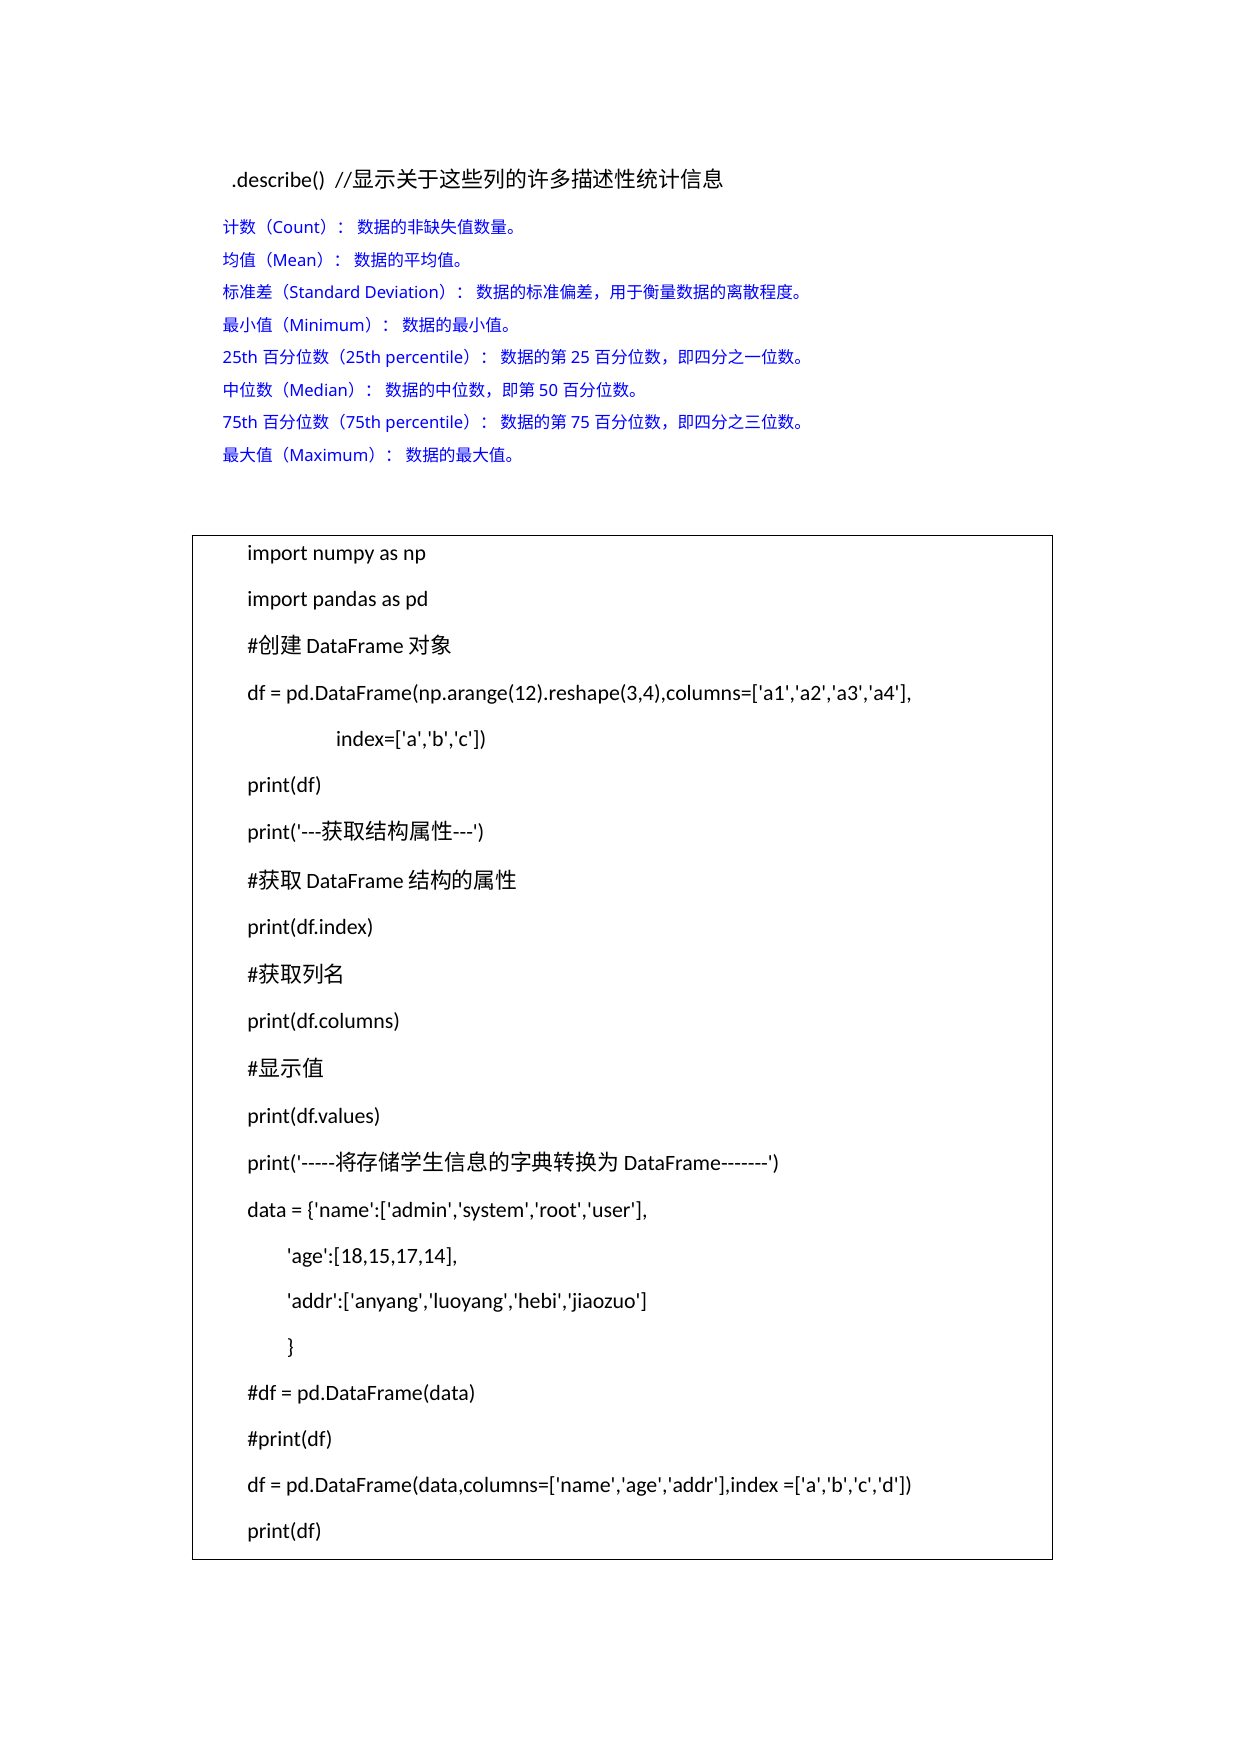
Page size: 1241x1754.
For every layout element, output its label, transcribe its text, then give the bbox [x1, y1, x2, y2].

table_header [193, 536, 1052, 1559]
text 75th 百分位数（75th percentile）： 数据的第 75 百分位数，即四分之三位数。 [187, 405, 1053, 438]
text 25th 百分位数（25th percentile）： 数据的第 25 百分位数，即四分之一位数。 [187, 340, 1053, 373]
text 标准差（Standard Deviation）： 数据的标准偏差，用于衡量数据的离散程度。 [187, 275, 1053, 308]
text 计数（Count）： 数据的非缺失值数量。 [187, 210, 1053, 243]
text .describe() //显示关于这些列的许多描述性统计信息 [187, 162, 1053, 194]
text 最小值（Minimum）： 数据的最小值。 [187, 308, 1053, 340]
text 最大值（Maximum）： 数据的最大值。 [187, 438, 1053, 470]
text 中位数（Median）： 数据的中位数，即第 50 百分位数。 [187, 373, 1053, 405]
text 均值（Mean）： 数据的平均值。 [187, 243, 1053, 275]
